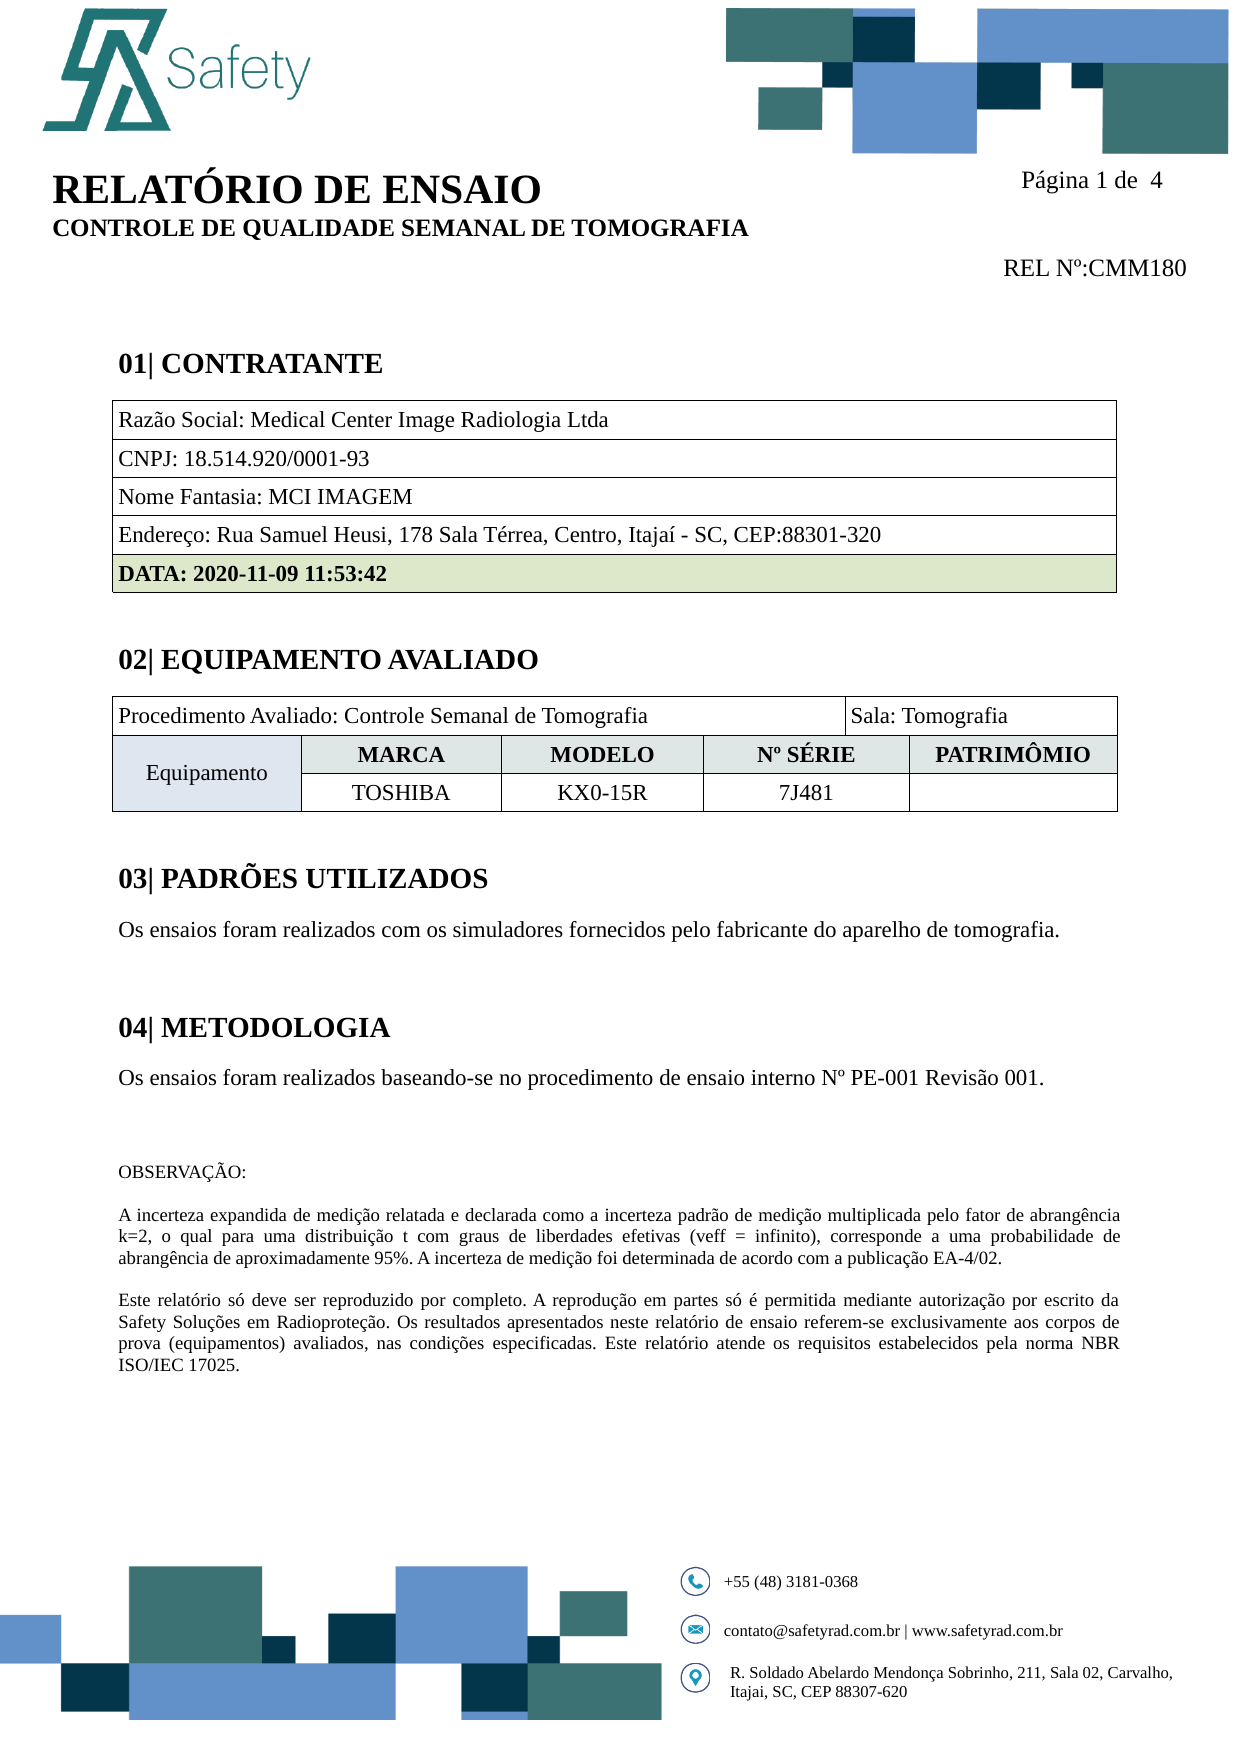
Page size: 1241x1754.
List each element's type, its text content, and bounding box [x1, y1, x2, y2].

table_cell Equipamento [113, 736, 301, 811]
table_cell PATRIMÔMIO [910, 736, 1117, 773]
table_cell TOSHIBA [302, 774, 501, 811]
table_cell [910, 774, 1117, 811]
table_cell Endereço: Rua Samuel Heusi, 178 Sala Térrea, Centro, Itajaí - SC, CEP:88301-320 [113, 516, 1116, 553]
table_cell CNPJ: 18.514.920/0001-93 [113, 440, 1116, 477]
picture [680, 1566, 710, 1596]
text 02| EQUIPAMENTO AVALIADO [118, 642, 1122, 675]
text Este relatório só deve ser reproduzido por completo. A reprodução em partes só é permitida mediante autorização por escrito da Safety Soluções em Radioproteção. Os resultados apresentados neste relatório de ensaio referem-se exclusivamente aos corpos de prova (equipamentos) avaliados, nas condições especificadas. Este relatório atende os requisitos estabelecidos pela norma NBR ISO/IEC 17025. [118, 1289, 1122, 1375]
table_cell MODELO [502, 736, 703, 773]
table_header Sala: Tomografia [846, 697, 1117, 734]
picture [680, 1614, 710, 1644]
table_cell DATA: 2020-11-09 11:53:42 [113, 555, 1116, 592]
table_header Procedimento Avaliado: Controle Semanal de Tomografia [113, 697, 845, 734]
text A incerteza expandida de medição relatada e declarada como a incerteza padrão de medição multiplicada pelo fator de abrangência k=2, o qual para uma distribuição t com graus de liberdades efetivas (veff = infinito), corresponde a uma probabilidade de abrangência de aproximadamente 95%. A incerteza de medição foi determinada de acordo com a publicação EA-4/02. [118, 1204, 1122, 1268]
text OBSERVAÇÃO: [118, 1161, 1122, 1183]
text 04| METODOLOGIA [118, 1010, 1122, 1044]
picture [42, 8, 311, 131]
text Os ensaios foram realizados com os simuladores fornecidos pelo fabricante do aparelho de tomografia. [118, 916, 1122, 942]
picture [725, 8, 1229, 154]
text Os ensaios foram realizados baseando-se no procedimento de ensaio interno Nº PE-001 Revisão 001. [118, 1064, 1122, 1091]
table_cell Nº SÉRIE [704, 736, 909, 773]
picture [0, 1566, 662, 1720]
text 03| PADRÕES UTILIZADOS [118, 861, 1122, 895]
picture [680, 1663, 710, 1693]
table_cell MARCA [302, 736, 501, 773]
table_header Razão Social: Medical Center Image Radiologia Ltda [113, 401, 1116, 438]
table_cell 7J481 [704, 774, 909, 811]
table_cell KX0-15R [502, 774, 703, 811]
table_cell Nome Fantasia: MCI IMAGEM [113, 478, 1116, 515]
text 01| CONTRATANTE [118, 346, 1122, 379]
